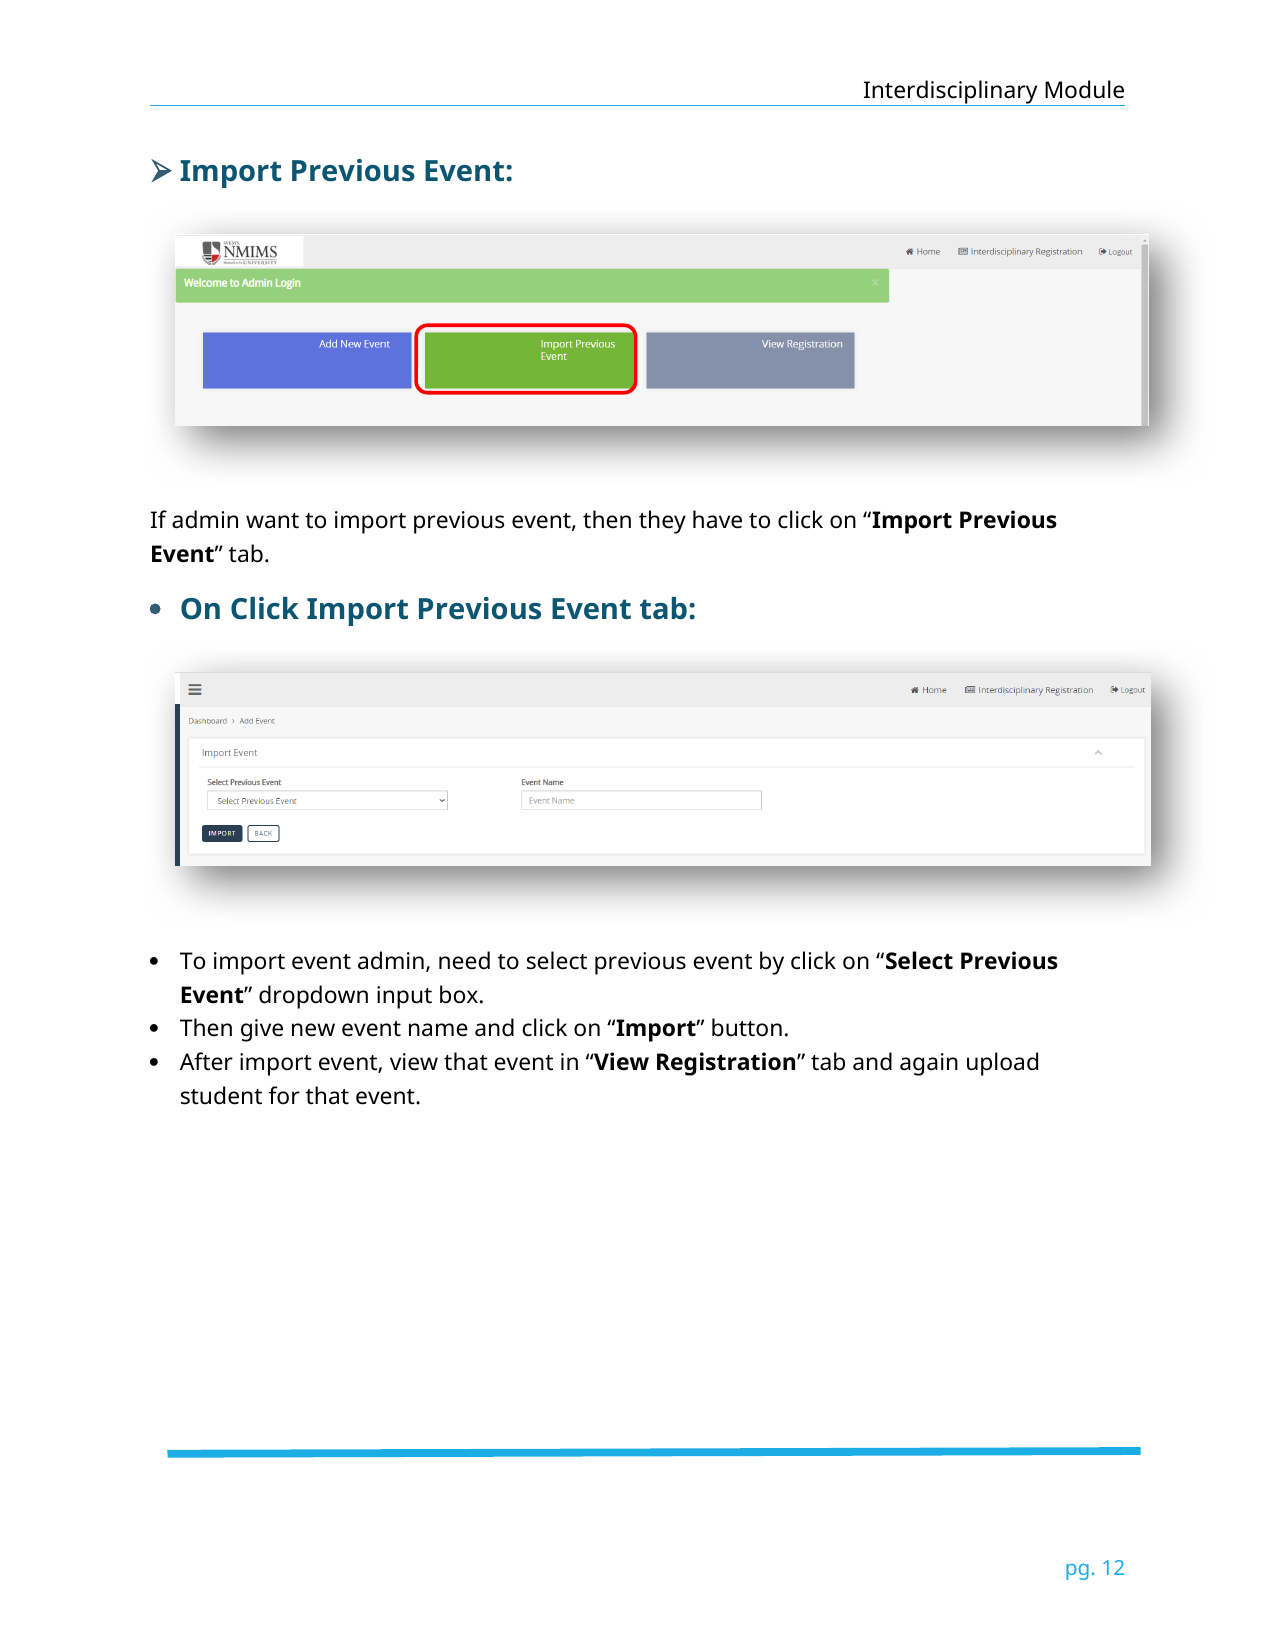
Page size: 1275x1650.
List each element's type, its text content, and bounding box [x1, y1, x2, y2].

list After import event, view that event in “View Registration” tab and again upload student for that event. [150, 1046, 1125, 1111]
text If admin want to import previous event, then they have to click on “Import Previous Event” tab. [150, 504, 1125, 569]
list On Click Import Previous Event tab: [150, 588, 1125, 628]
picture [175, 672, 1151, 866]
picture [175, 234, 1149, 426]
list Then give new event name and click on “Import” button. [150, 1012, 1125, 1043]
list Import Previous Event: [150, 150, 1125, 190]
list To import event admin, need to select previous event by click on “Select Previous Event” dropdown input box. [150, 945, 1125, 1010]
